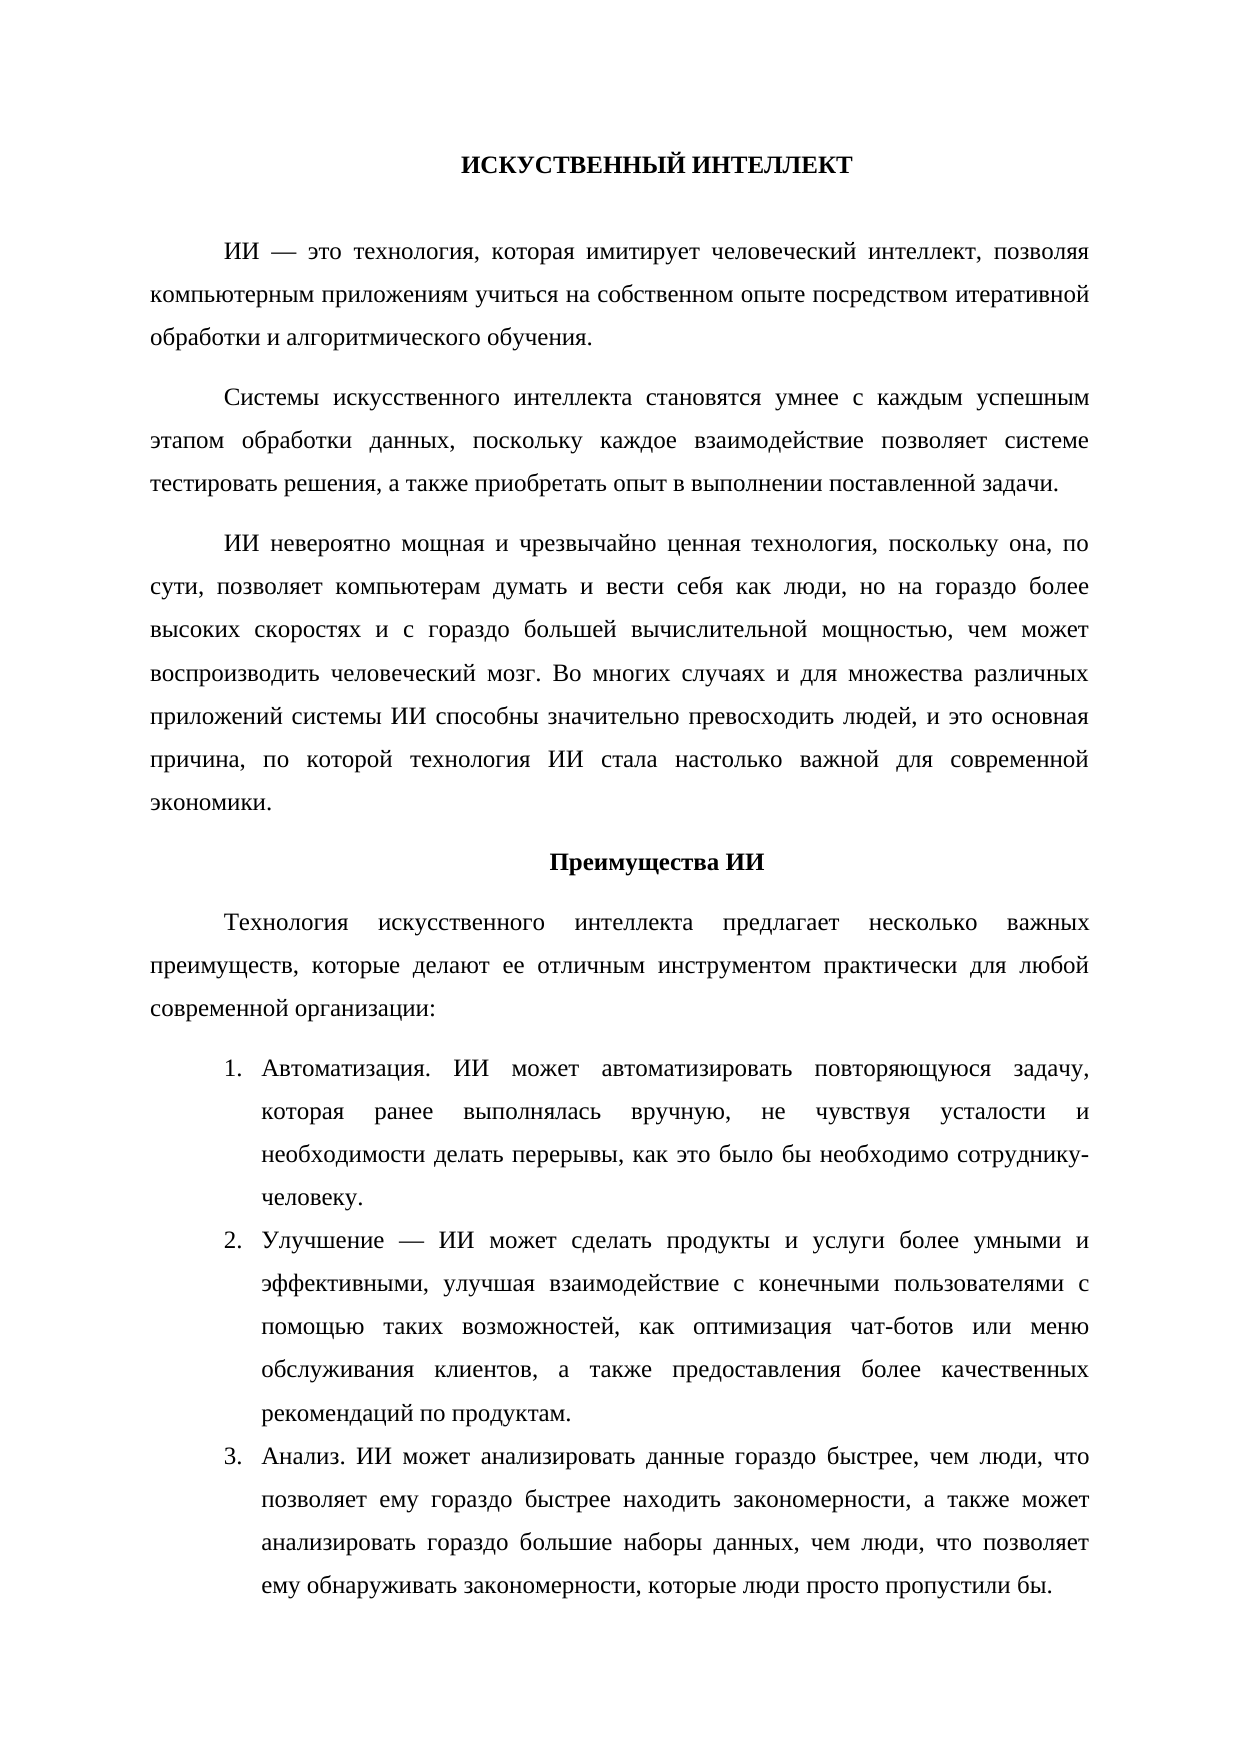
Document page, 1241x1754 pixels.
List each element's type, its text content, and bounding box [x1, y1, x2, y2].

text Технология искусственного интеллекта предлагает несколько важных преимуществ, которые делают ее отличным инструментом практически для любой современной организации: [150, 907, 1090, 1022]
list Улучшение — ИИ может сделать продукты и услуги более умными и эффективными, улучшая взаимодействие с конечными пользователями с помощью таких возможностей, как оптимизация чат-ботов или меню обслуживания клиентов, а также предоставления более качественных рекомендаций по продуктам. [223, 1225, 1090, 1426]
text ИСКУСТВЕННЫЙ ИНТЕЛЛЕКТ [150, 150, 1090, 179]
text Преимущества ИИ [150, 847, 1090, 876]
text ИИ невероятно мощная и чрезвычайно ценная технология, поскольку она, по сути, позволяет компьютерам думать и вести себя как люди, но на гораздо более высоких скоростях и с гораздо большей вычислительной мощностью, чем может воспроизводить человеческий мозг. Во многих случаях и для множества различных приложений системы ИИ способны значительно превосходить людей, и это основная причина, по которой технология ИИ стала настолько важной для современной экономики. [150, 528, 1090, 816]
list Анализ. ИИ может анализировать данные гораздо быстрее, чем люди, что позволяет ему гораздо быстрее находить закономерности, а также может анализировать гораздо большие наборы данных, чем люди, что позволяет ему обнаруживать закономерности, которые люди просто пропустили бы. [223, 1441, 1090, 1599]
text ИИ — это технология, которая имитирует человеческий интеллект, позволяя компьютерным приложениям учиться на собственном опыте посредством итеративной обработки и алгоритмического обучения. [150, 236, 1090, 351]
list Автоматизация. ИИ может автоматизировать повторяющуюся задачу, которая ранее выполнялась вручную, не чувствуя усталости и необходимости делать перерывы, как это было бы необходимо сотруднику-человеку. [223, 1053, 1090, 1211]
text Системы искусственного интеллекта становятся умнее с каждым успешным этапом обработки данных, поскольку каждое взаимодействие позволяет системе тестировать решения, а также приобретать опыт в выполнении поставленной задачи. [150, 382, 1090, 497]
